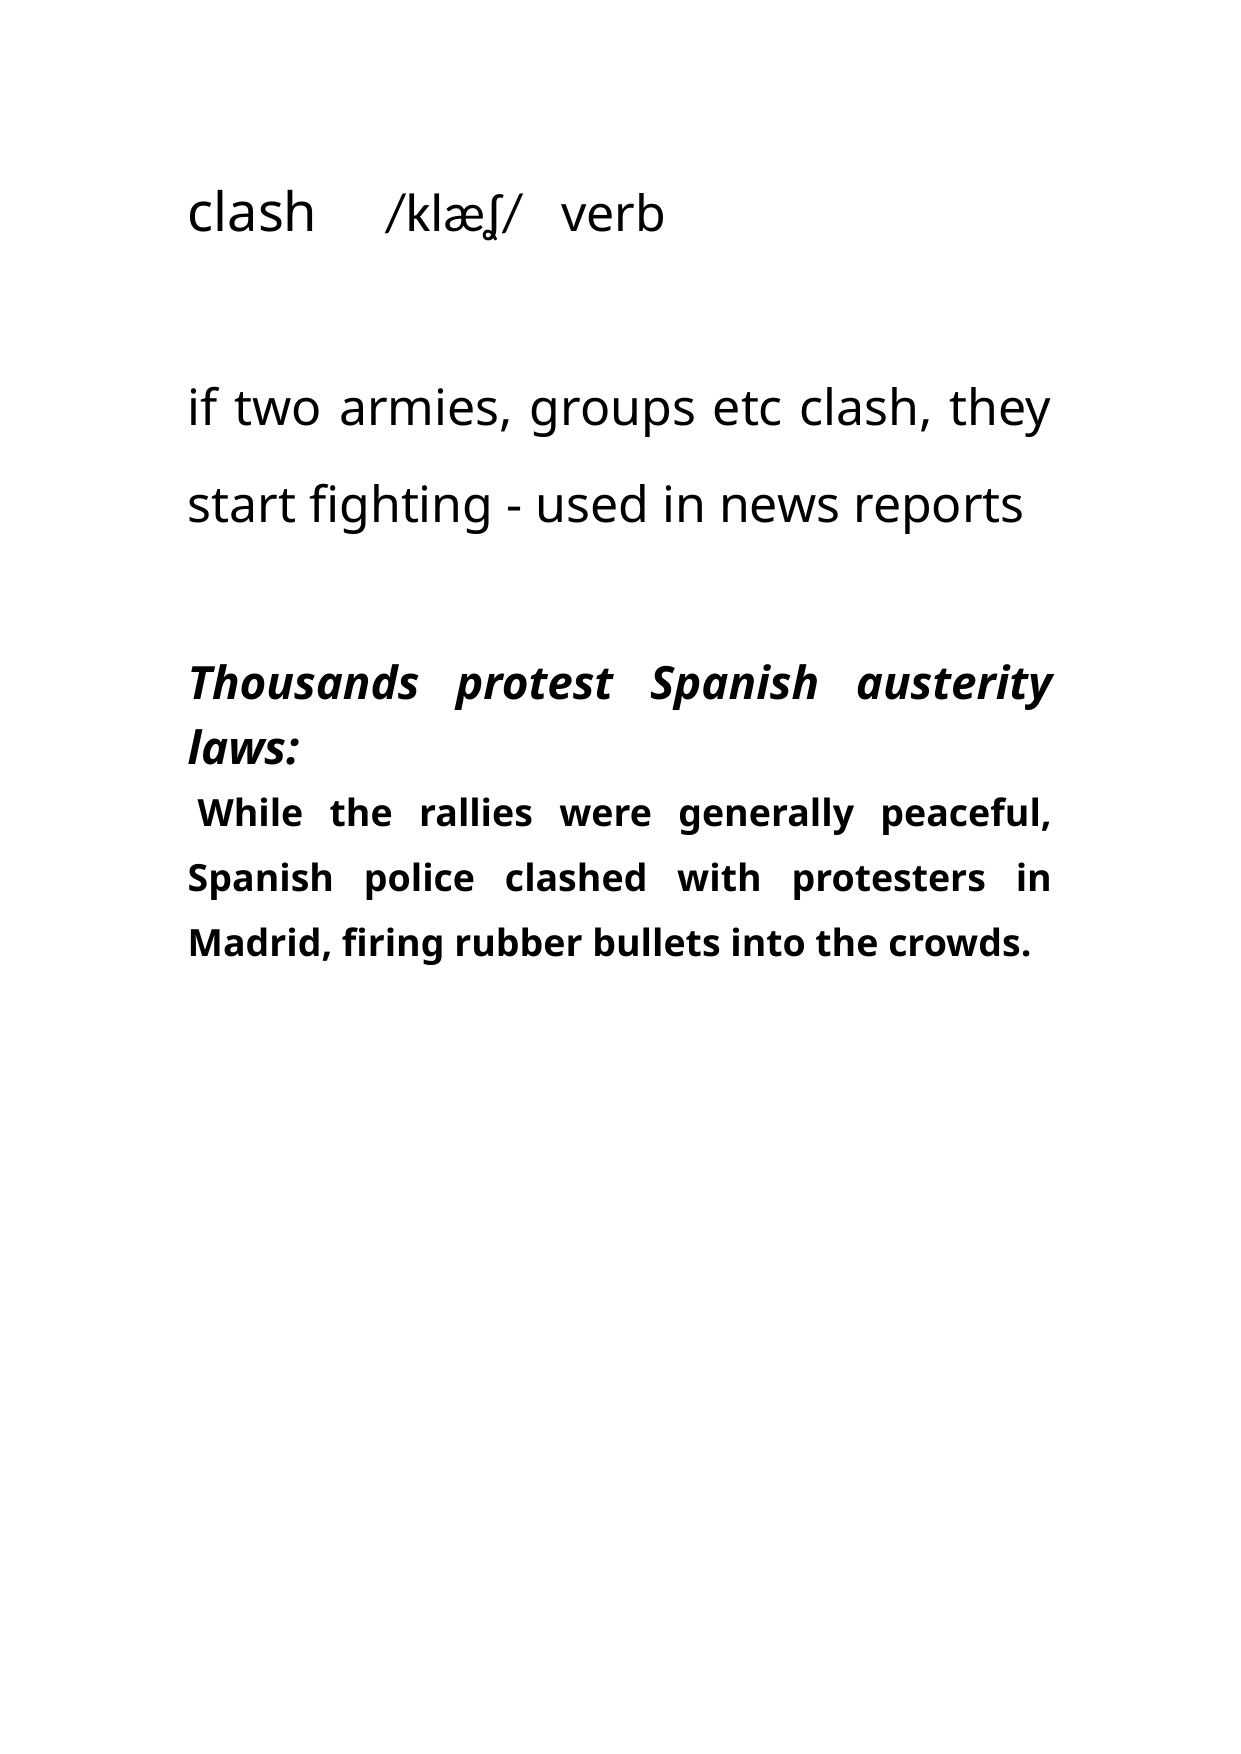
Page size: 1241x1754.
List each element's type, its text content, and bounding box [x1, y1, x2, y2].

text clash /klæʆ/ verb [187, 162, 1053, 259]
text Thousands protest Spanish austerity laws: [187, 649, 1053, 779]
text While the rallies were generally peaceful, Spanish police clashed with protesters in Madrid, firing rubber bullets into the crowds. [187, 779, 1053, 974]
text if two armies, groups etc clash, they start fighting - used in news reports [187, 357, 1053, 552]
